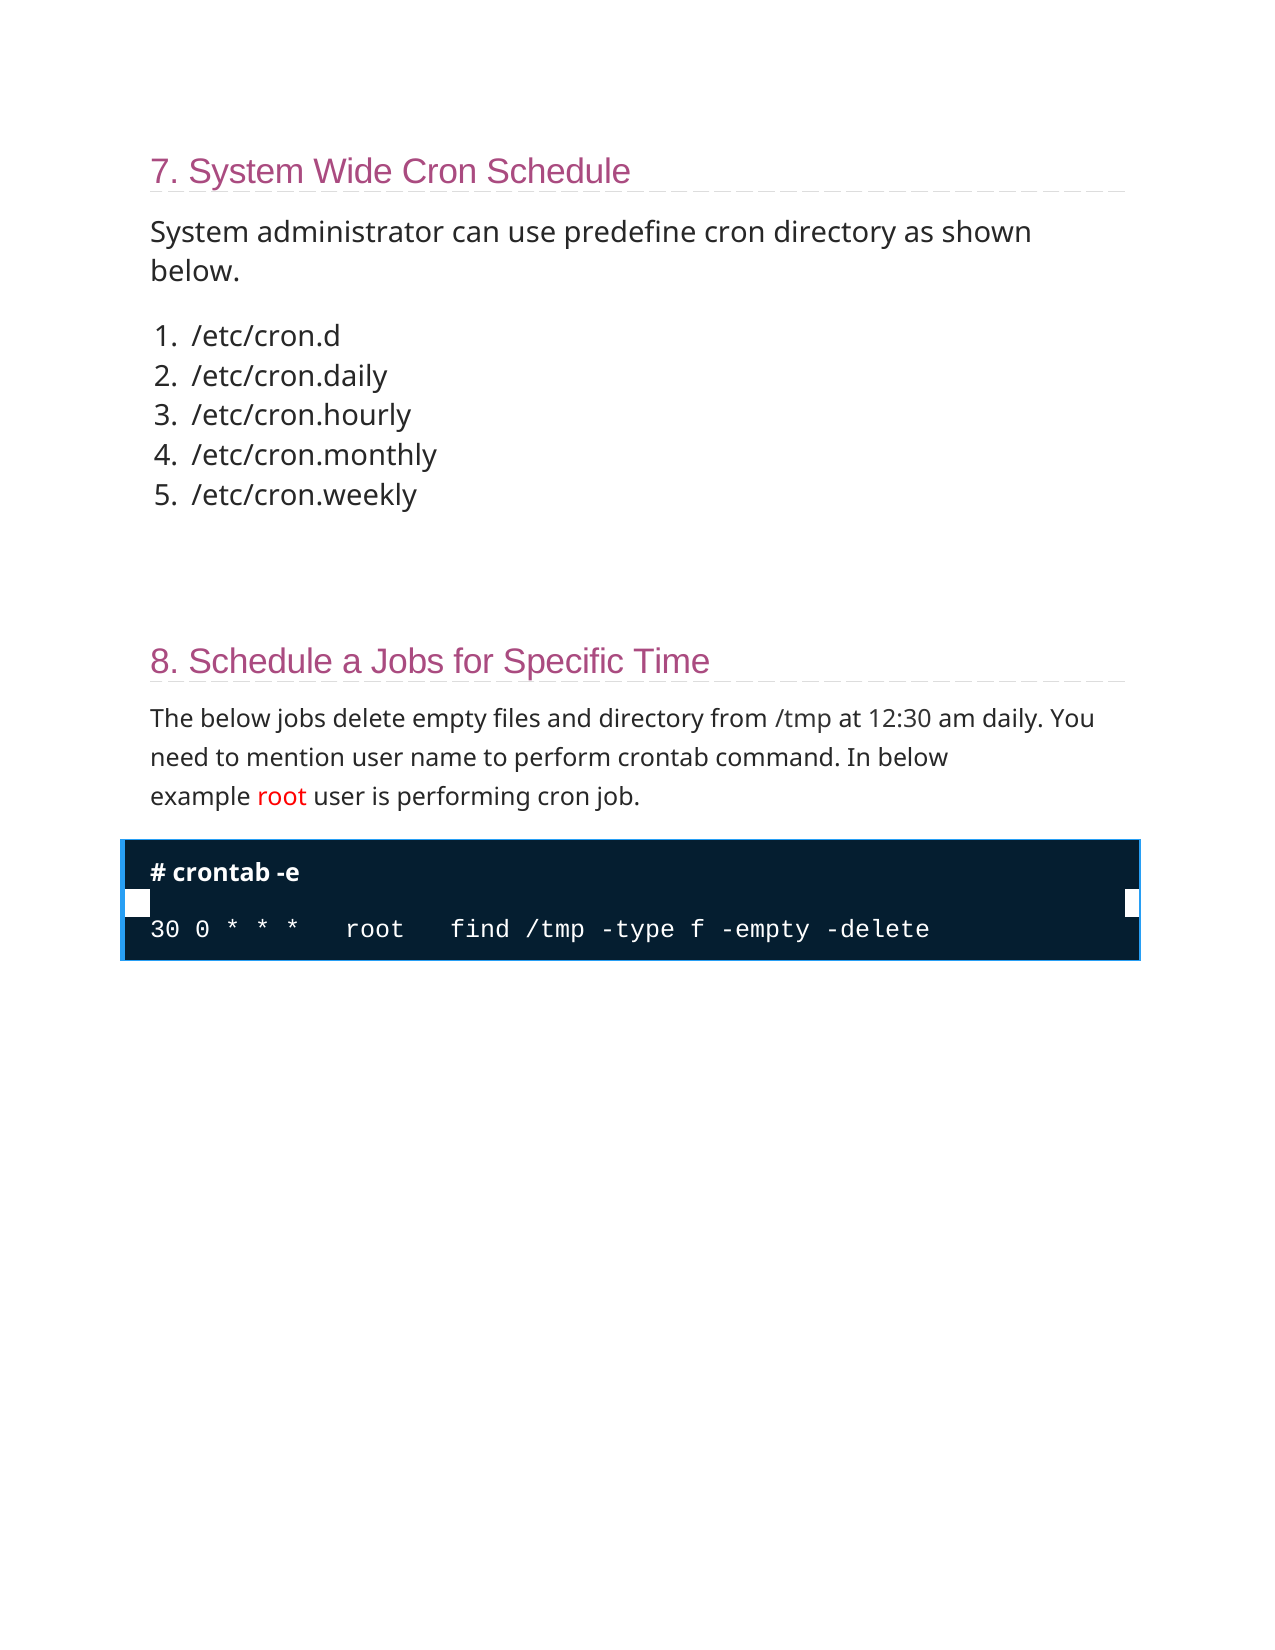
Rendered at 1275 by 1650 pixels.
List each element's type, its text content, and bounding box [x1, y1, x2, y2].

text The below jobs delete empty files and directory from /tmp at 12:30 am daily. You need to mention user name to perform crontab command. In below example root user is performing cron job. [150, 701, 1125, 813]
subtitle 8. Schedule a Jobs for Specific Time [150, 640, 1125, 682]
list /etc/cron.weekly [153, 474, 1125, 514]
list /etc/cron.monthly [153, 434, 1125, 474]
list /etc/cron.daily [153, 355, 1125, 394]
text System administrator can use predefine cron directory as shown below. [150, 211, 1125, 290]
text 30 0 * * * root find /tmp -type f -empty -delete [125, 901, 1139, 960]
subtitle 7. System Wide Cron Schedule [150, 150, 1125, 192]
list /etc/cron.d [153, 315, 1125, 355]
text # crontab -e [125, 840, 1139, 889]
list /etc/cron.hourly [153, 394, 1125, 434]
